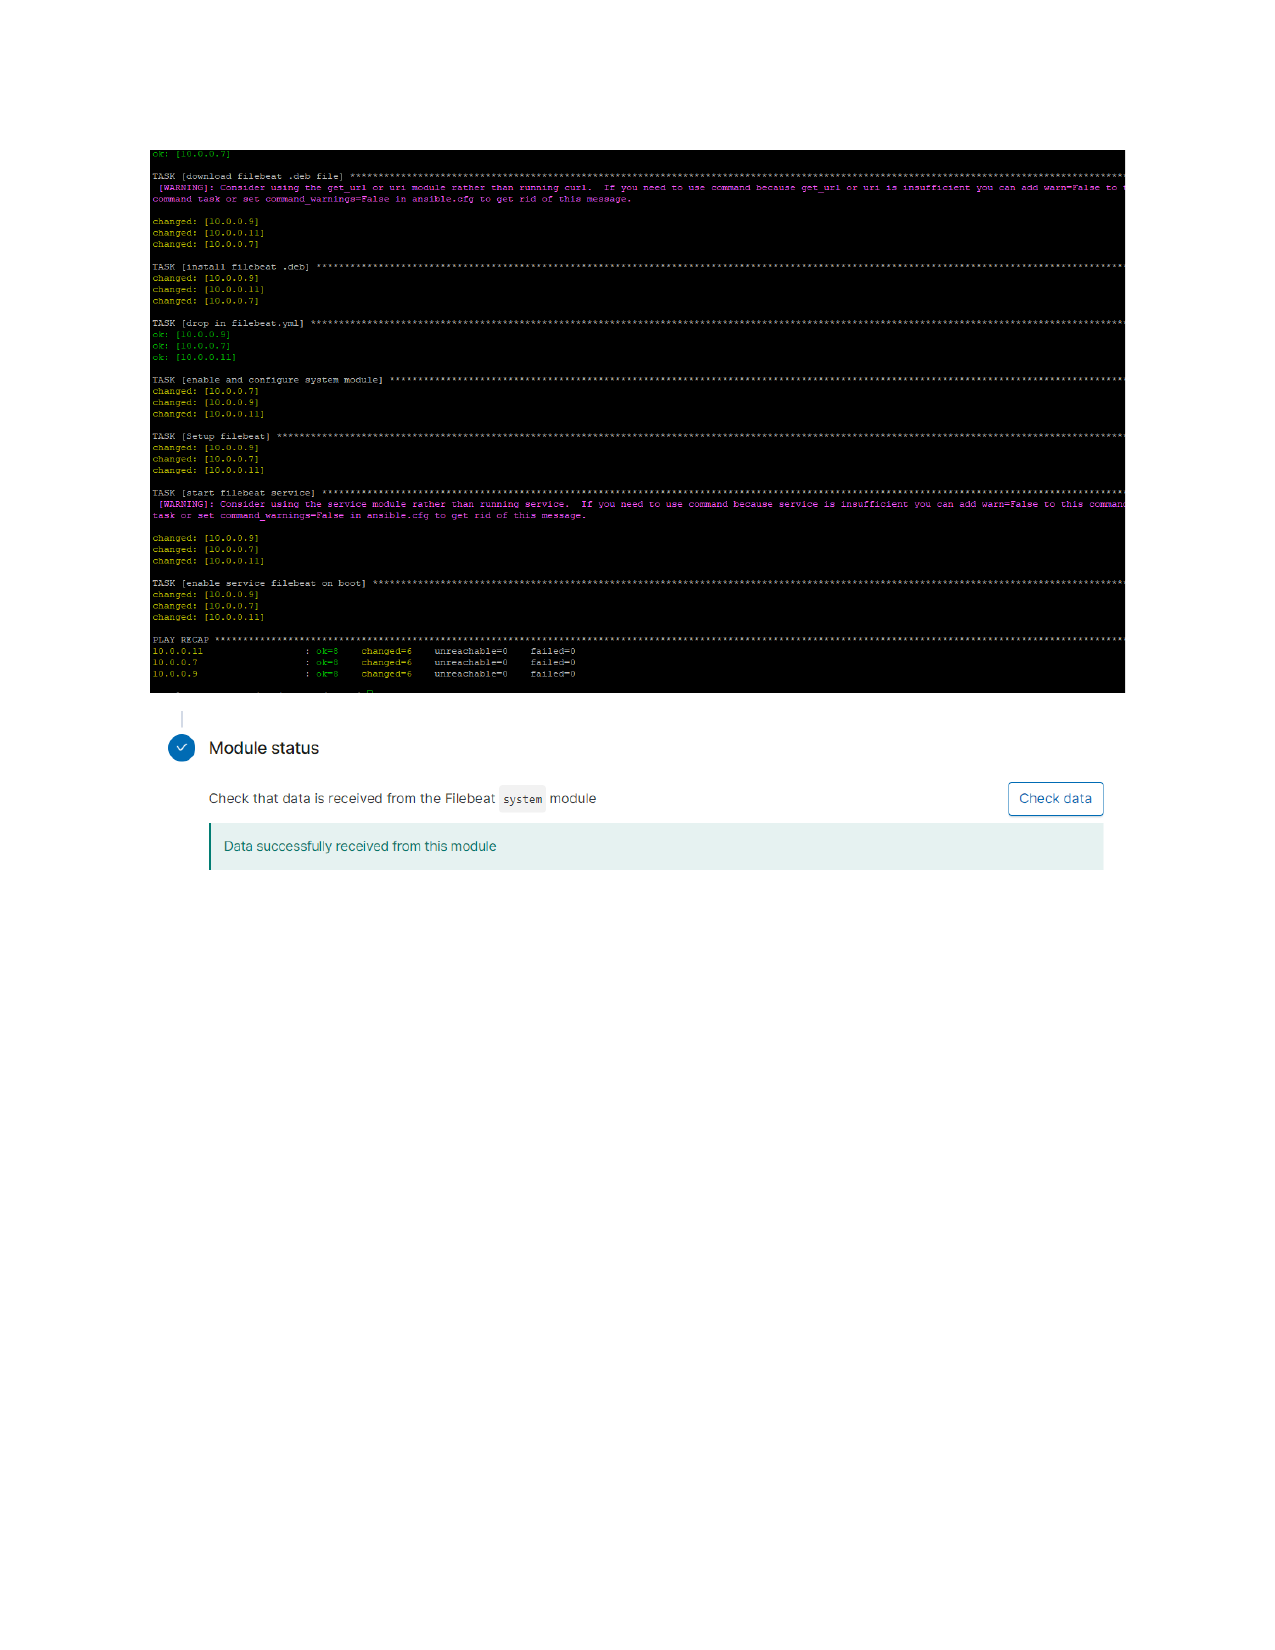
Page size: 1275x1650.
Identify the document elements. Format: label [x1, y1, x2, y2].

picture [150, 150, 1125, 693]
picture [150, 711, 1125, 898]
